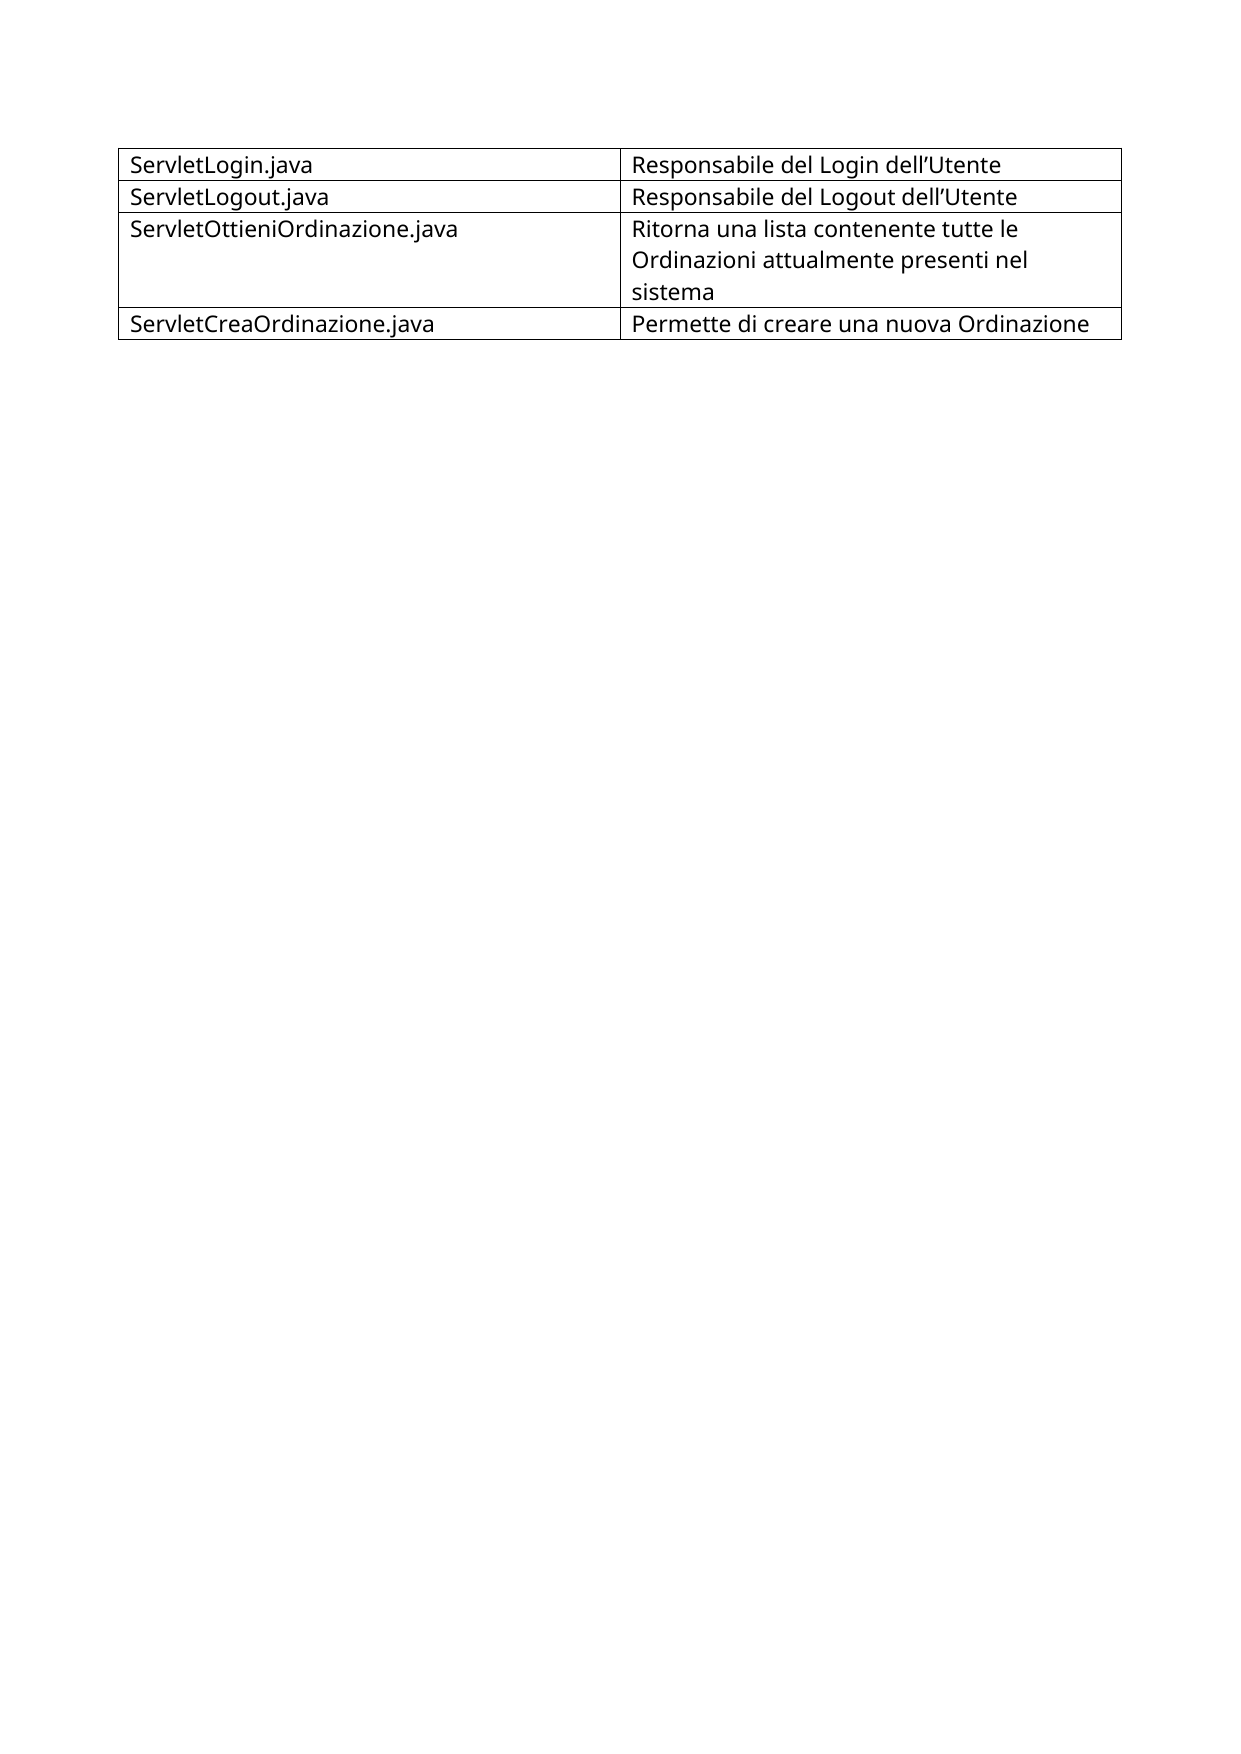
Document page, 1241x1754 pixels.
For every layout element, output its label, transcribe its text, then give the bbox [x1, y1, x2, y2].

table_cell Responsabile del Login dell’Utente [621, 149, 1121, 180]
table_cell ServletLogout.java [119, 181, 620, 212]
table_cell Permette di creare una nuova Ordinazione [621, 308, 1121, 339]
table_cell ServletLogin.java [119, 149, 620, 180]
table_cell Ritorna una lista contenente tutte le Ordinazioni attualmente presenti nel sistema [621, 213, 1121, 307]
table_cell ServletCreaOrdinazione.java [119, 308, 620, 339]
table_cell ServletOttieniOrdinazione.java [119, 213, 620, 307]
table_cell Responsabile del Logout dell’Utente [621, 181, 1121, 212]
